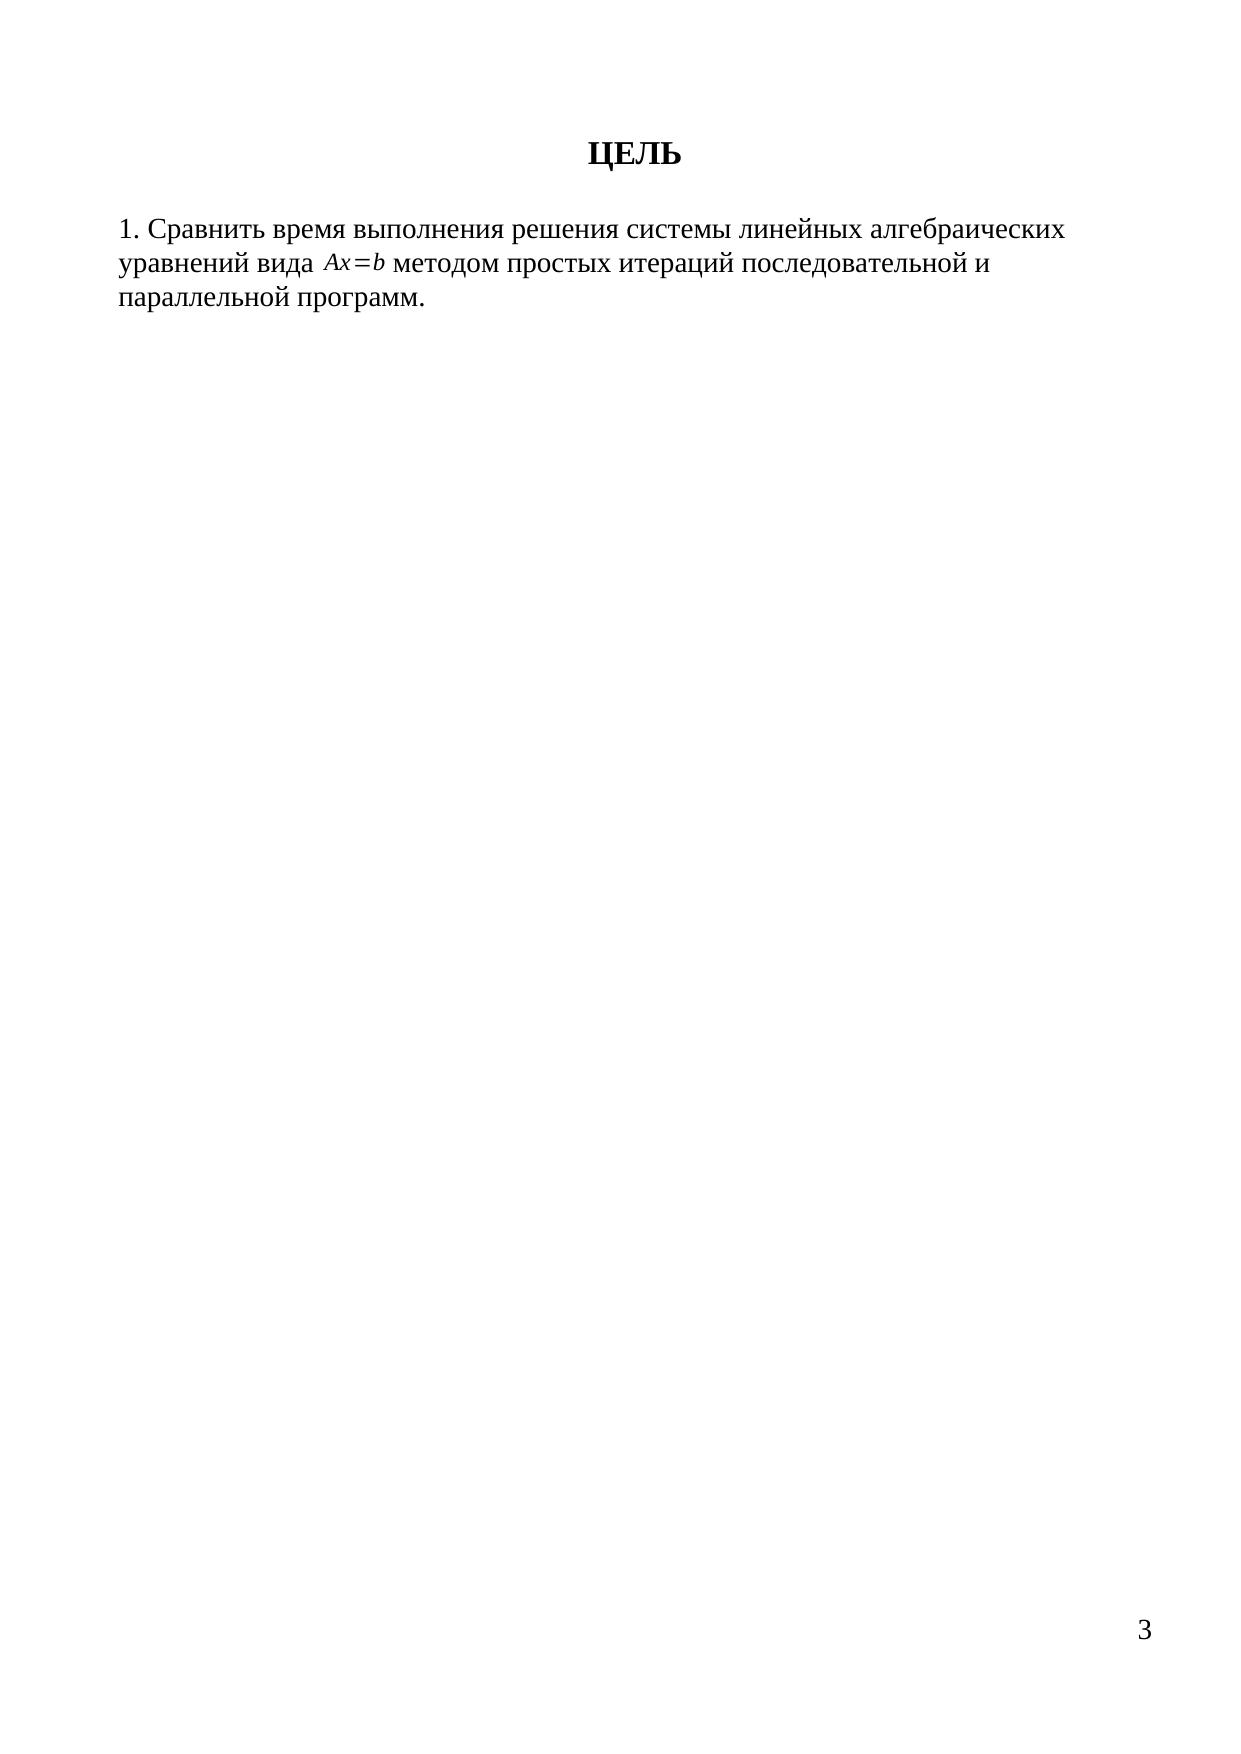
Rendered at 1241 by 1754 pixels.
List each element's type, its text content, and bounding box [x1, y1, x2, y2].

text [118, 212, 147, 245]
text ЦЕЛЬ [118, 133, 1152, 172]
text 1. Сравнить время выполнения решения системы линейных алгебраических уравнений вида методом простых итераций последовательной и параллельной программ. [426, 212, 1152, 312]
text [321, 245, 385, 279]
